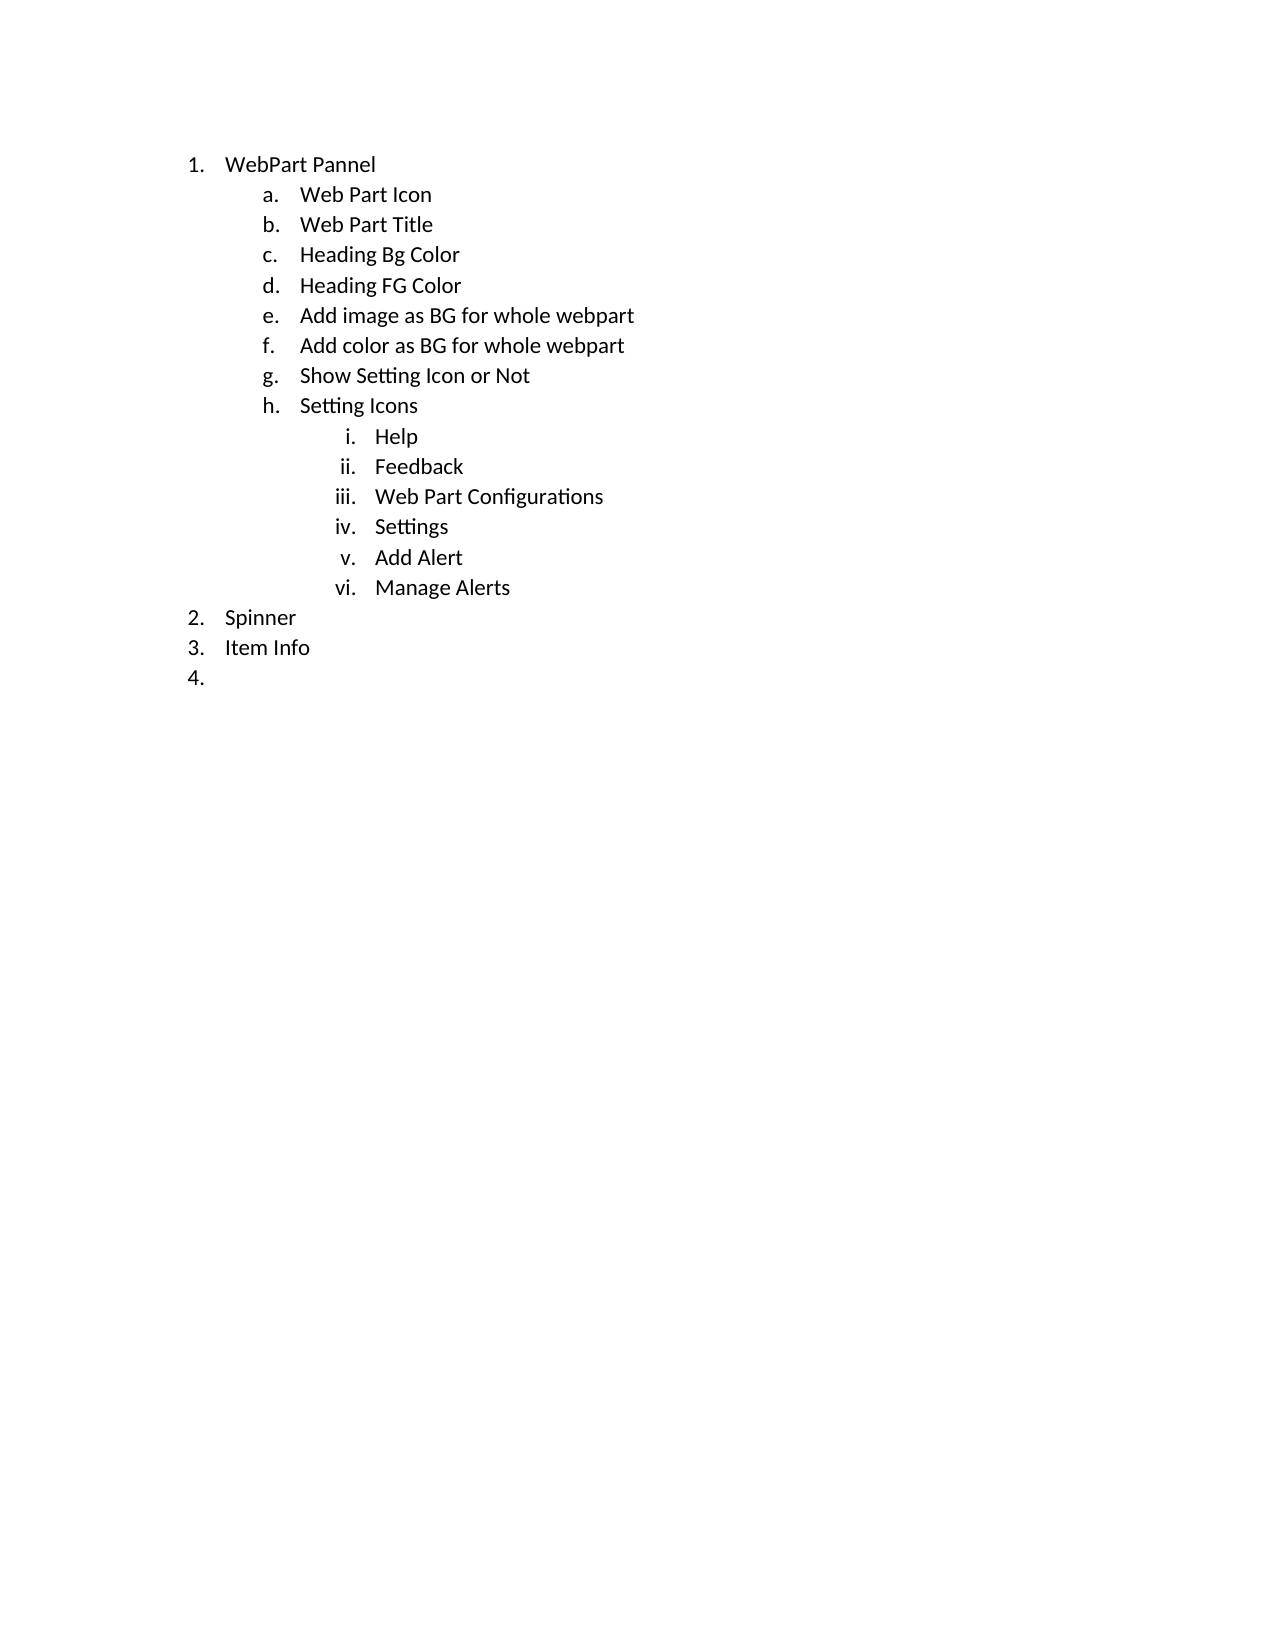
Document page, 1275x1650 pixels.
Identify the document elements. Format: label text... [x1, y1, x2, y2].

list Show Setting Icon or Not [262, 361, 1125, 389]
list Spinner [187, 603, 1125, 631]
list Add color as BG for whole webpart [262, 331, 1125, 359]
list Item Info [187, 633, 1125, 661]
list Manage Alerts [356, 573, 1125, 601]
list Heading Bg Color [262, 241, 1125, 269]
list Settings [356, 512, 1125, 541]
list Feedback [356, 452, 1125, 480]
list Add image as BG for whole webpart [262, 301, 1125, 329]
list Heading FG Color [262, 271, 1125, 299]
list Web Part Title [262, 210, 1125, 238]
list Setting Icons [262, 392, 1125, 420]
list Web Part Configurations [356, 482, 1125, 510]
list Add Alert [356, 543, 1125, 571]
list Web Part Icon [262, 180, 1125, 208]
list WebPart Pannel [187, 150, 1125, 178]
list Help [356, 422, 1125, 450]
